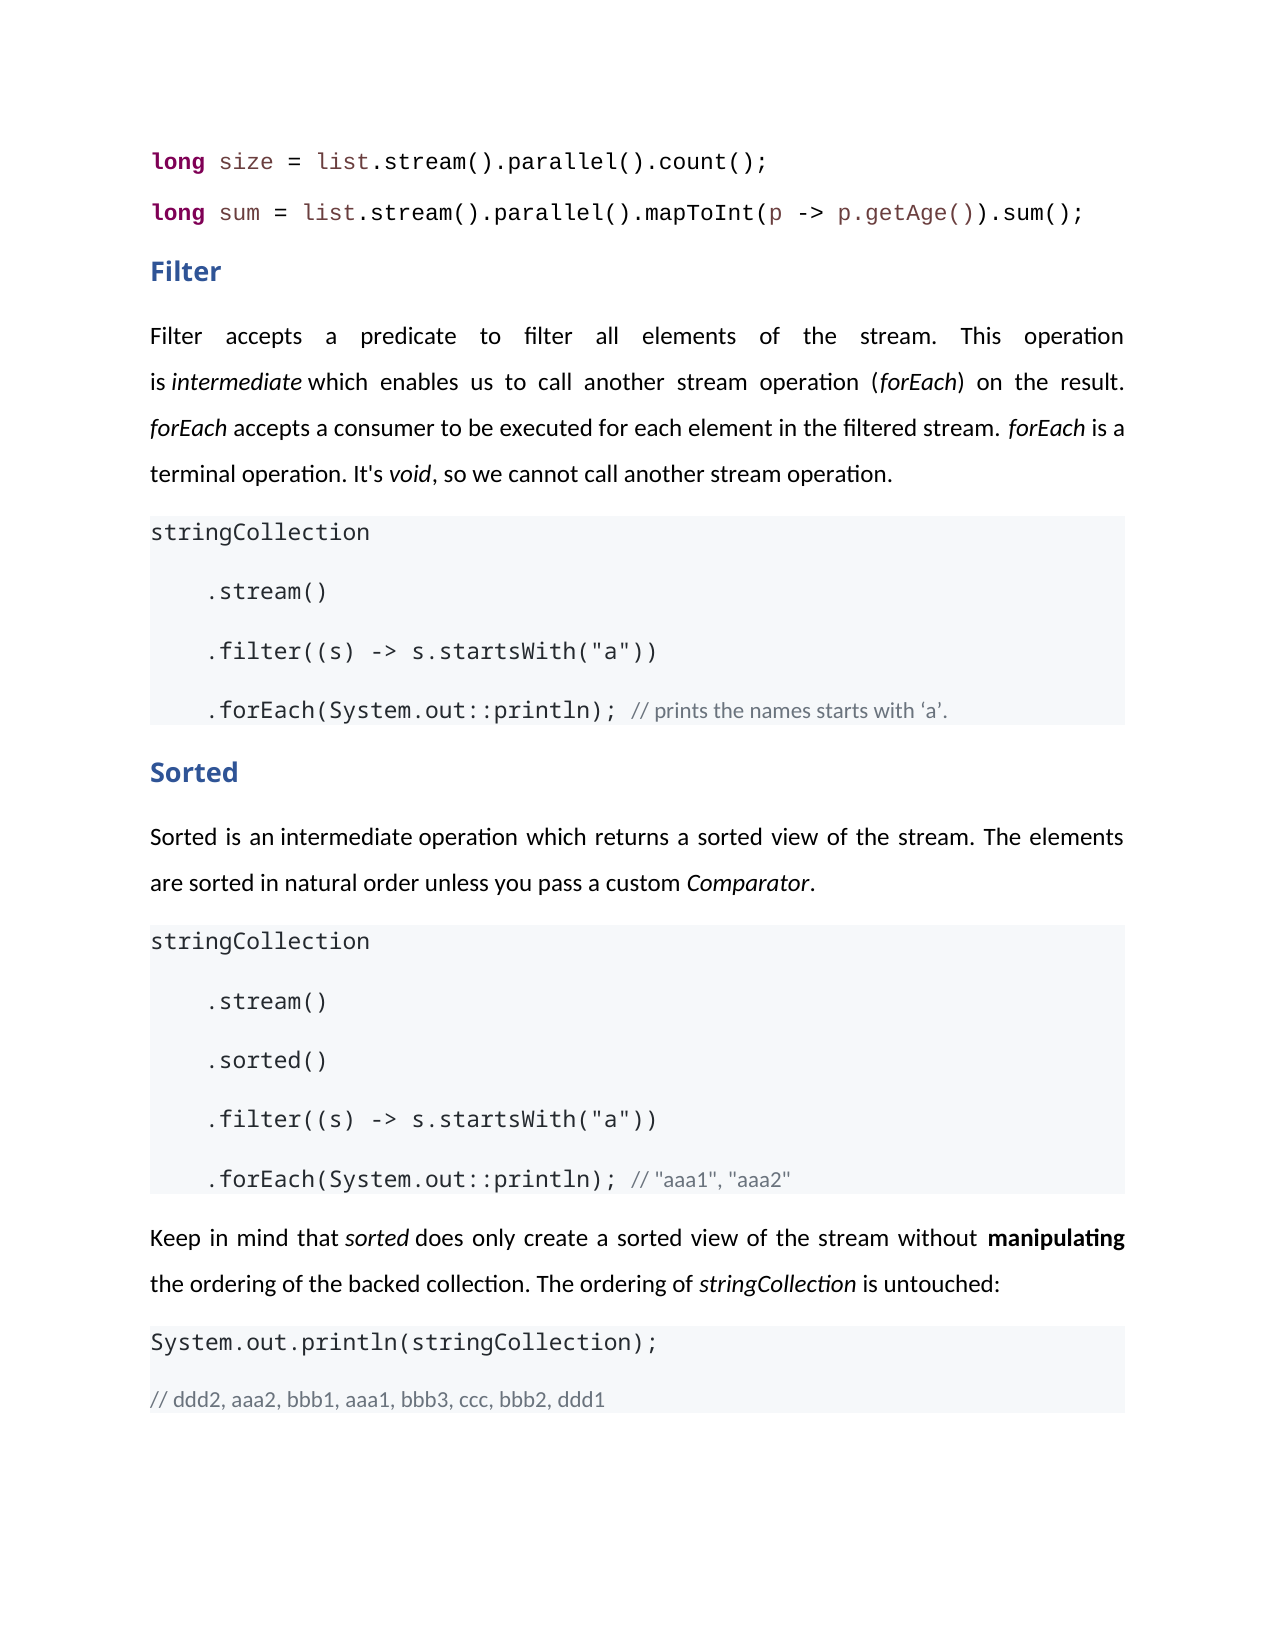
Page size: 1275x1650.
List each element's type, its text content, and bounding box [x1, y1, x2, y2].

text .forEach(System.out::println); // "aaa1", "aaa2" [150, 1163, 1125, 1194]
text .filter((s) -> s.startsWith("a")) [150, 635, 1125, 666]
text Sorted is an intermediate operation which returns a sorted view of the stream. The elements are sorted in natural order unless you pass a custom Comparator. [150, 821, 1125, 897]
text .sorted() [150, 1044, 1125, 1075]
text long size = list.stream().parallel().count(); [150, 150, 1125, 176]
text .filter((s) -> s.startsWith("a")) [150, 1103, 1125, 1134]
text .stream() [150, 575, 1125, 607]
text stringCollection [150, 516, 1125, 547]
subtitle Sorted [150, 753, 1125, 790]
text stringCollection [150, 925, 1125, 956]
text Filter accepts a predicate to filter all elements of the stream. This operation is intermediate which enables us to call another stream operation (forEach) on the result. forEach accepts a consumer to be executed for each element in the filtered stream. forEach is a terminal operation. It's void, so we cannot call another stream operation. [150, 321, 1125, 488]
text .forEach(System.out::println); // prints the names starts with ‘a’. [150, 694, 1125, 725]
subtitle Filter [150, 253, 1125, 289]
text Keep in mind that sorted does only create a sorted view of the stream without manipulating the ordering of the backed collection. The ordering of stringCollection is untouched: [150, 1222, 1125, 1298]
text .stream() [150, 984, 1125, 1016]
text System.out.println(stringCollection); [150, 1326, 1125, 1357]
text // ddd2, aaa2, bbb1, aaa1, bbb3, ccc, bbb2, ddd1 [150, 1385, 1125, 1413]
text long sum = list.stream().parallel().mapToInt(p -> p.getAge()).sum(); [150, 201, 1125, 227]
